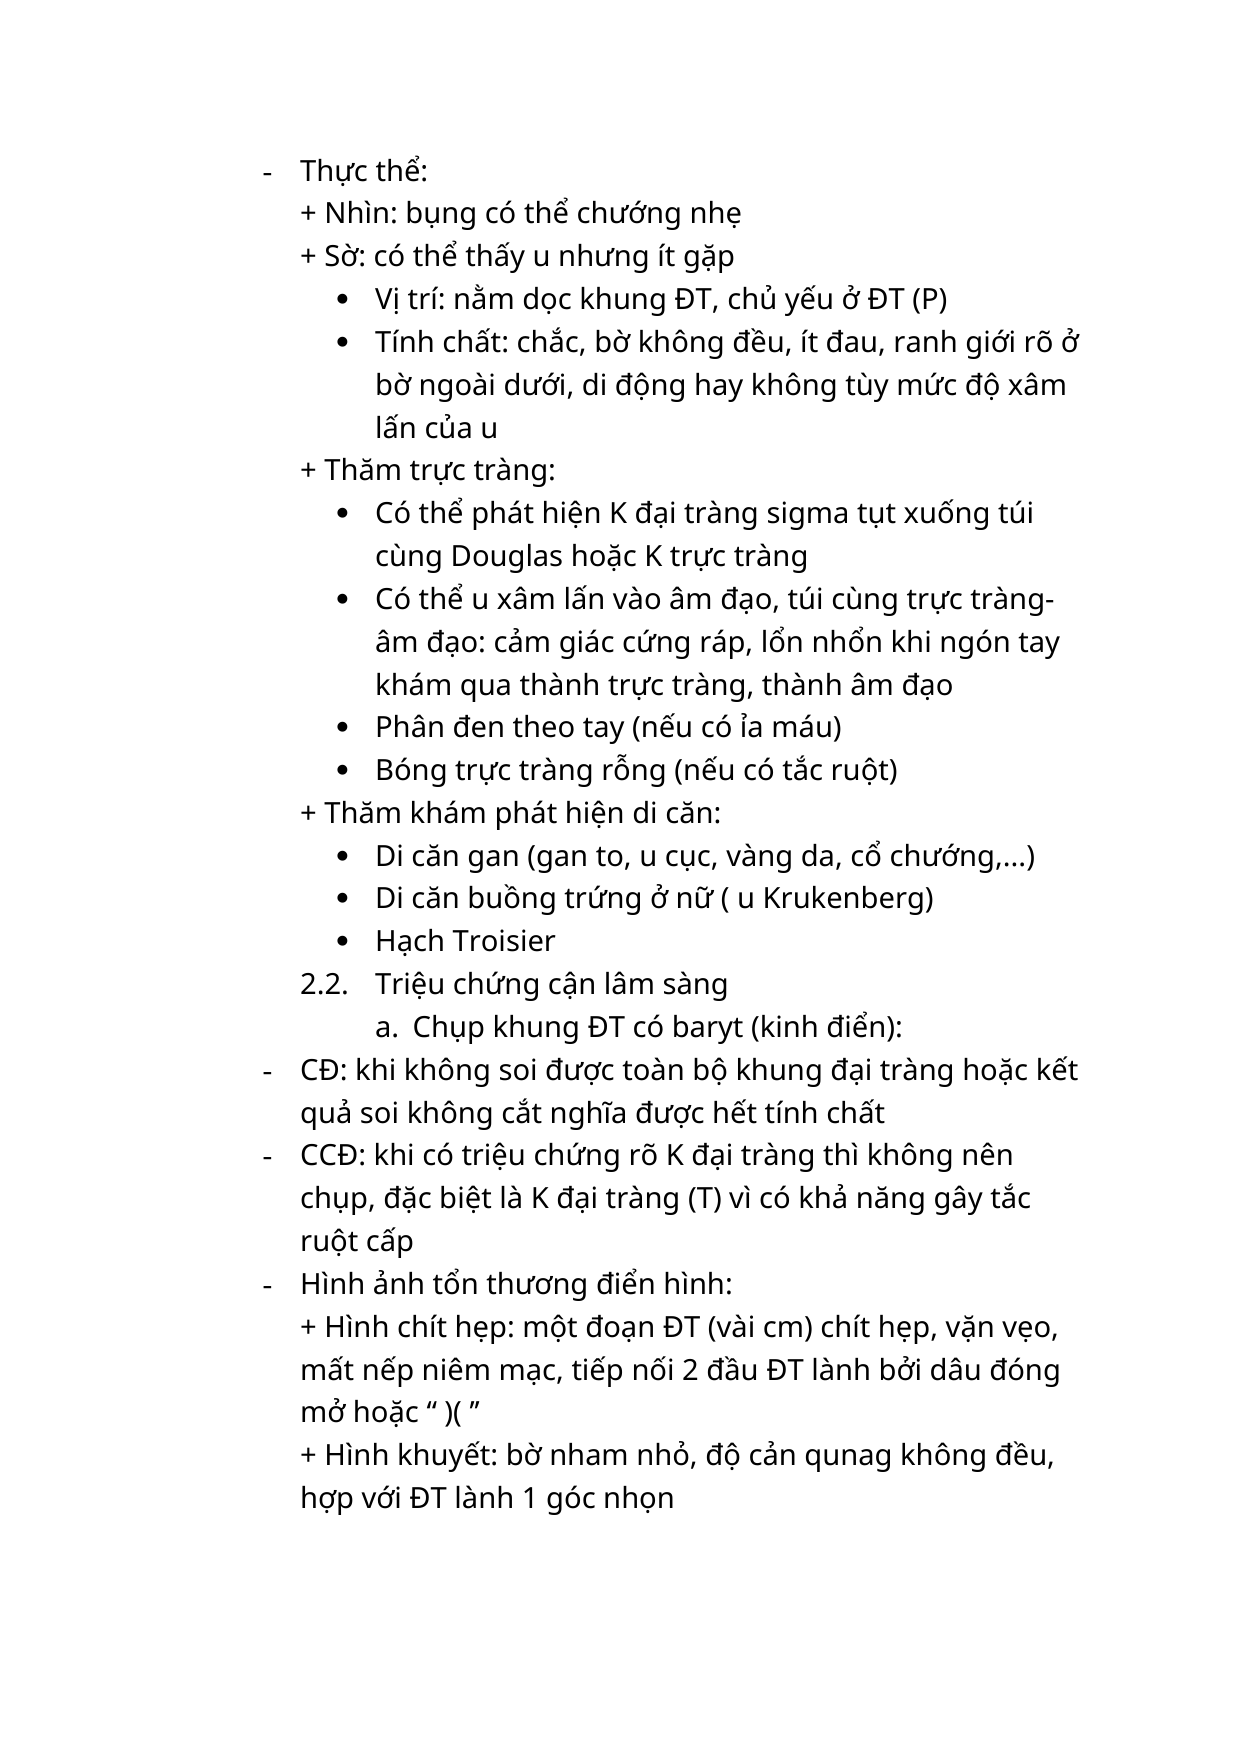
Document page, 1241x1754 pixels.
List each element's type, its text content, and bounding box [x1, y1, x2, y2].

list + Sờ: có thể thấy u nhưng ít gặp [300, 236, 1090, 275]
list + Thăm khám phát hiện di căn: [300, 792, 1090, 832]
list Vị trí: nằm dọc khung ĐT, chủ yếu ở ĐT (P) [337, 278, 1090, 318]
list Có thể phát hiện K đại tràng sigma tụt xuống túi cùng Douglas hoặc K trực tràng [337, 492, 1090, 575]
list CĐ: khi không soi được toàn bộ khung đại tràng hoặc kết quả soi không cắt nghĩa được hết tính chất [262, 1049, 1090, 1132]
list Triệu chứng cận lâm sàng [300, 963, 1090, 1003]
list Di căn buồng trứng ở nữ ( u Krukenberg) [337, 878, 1090, 917]
list + Hình khuyết: bờ nham nhỏ, độ cản qunag không đều, hợp với ĐT lành 1 góc nhọn [300, 1434, 1090, 1517]
list Tính chất: chắc, bờ không đều, ít đau, ranh giới rõ ở bờ ngoài dưới, di động hay không tùy mức độ xâm lấn của u [337, 321, 1090, 447]
list Bóng trực tràng rỗng (nếu có tắc ruột) [337, 749, 1090, 789]
list Có thể u xâm lấn vào âm đạo, túi cùng trực tràng-âm đạo: cảm giác cứng ráp, lổn nhổn khi ngón tay khám qua thành trực tràng, thành âm đạo [337, 578, 1090, 703]
list CCĐ: khi có triệu chứng rõ K đại tràng thì không nên chụp, đặc biệt là K đại tràng (T) vì có khả năng gây tắc ruột cấp [262, 1135, 1090, 1260]
list Hạch Troisier [337, 921, 1090, 960]
list Phân đen theo tay (nếu có ỉa máu) [337, 707, 1090, 746]
list Thực thể: [262, 150, 1090, 190]
list Di căn gan (gan to, u cục, vàng da, cổ chướng,...) [337, 835, 1090, 875]
list + Nhìn: bụng có thể chướng nhẹ [300, 193, 1090, 232]
list Chụp khung ĐT có baryt (kinh điển): [375, 1006, 1090, 1046]
list + Hình chít hẹp: một đoạn ĐT (vài cm) chít hẹp, vặn vẹo, mất nếp niêm mạc, tiếp nối 2 đầu ĐT lành bởi dâu đóng mở hoặc “ )( ’’ [300, 1306, 1090, 1431]
list Hình ảnh tổn thương điển hình: [262, 1263, 1090, 1303]
list + Thăm trực tràng: [300, 450, 1090, 489]
